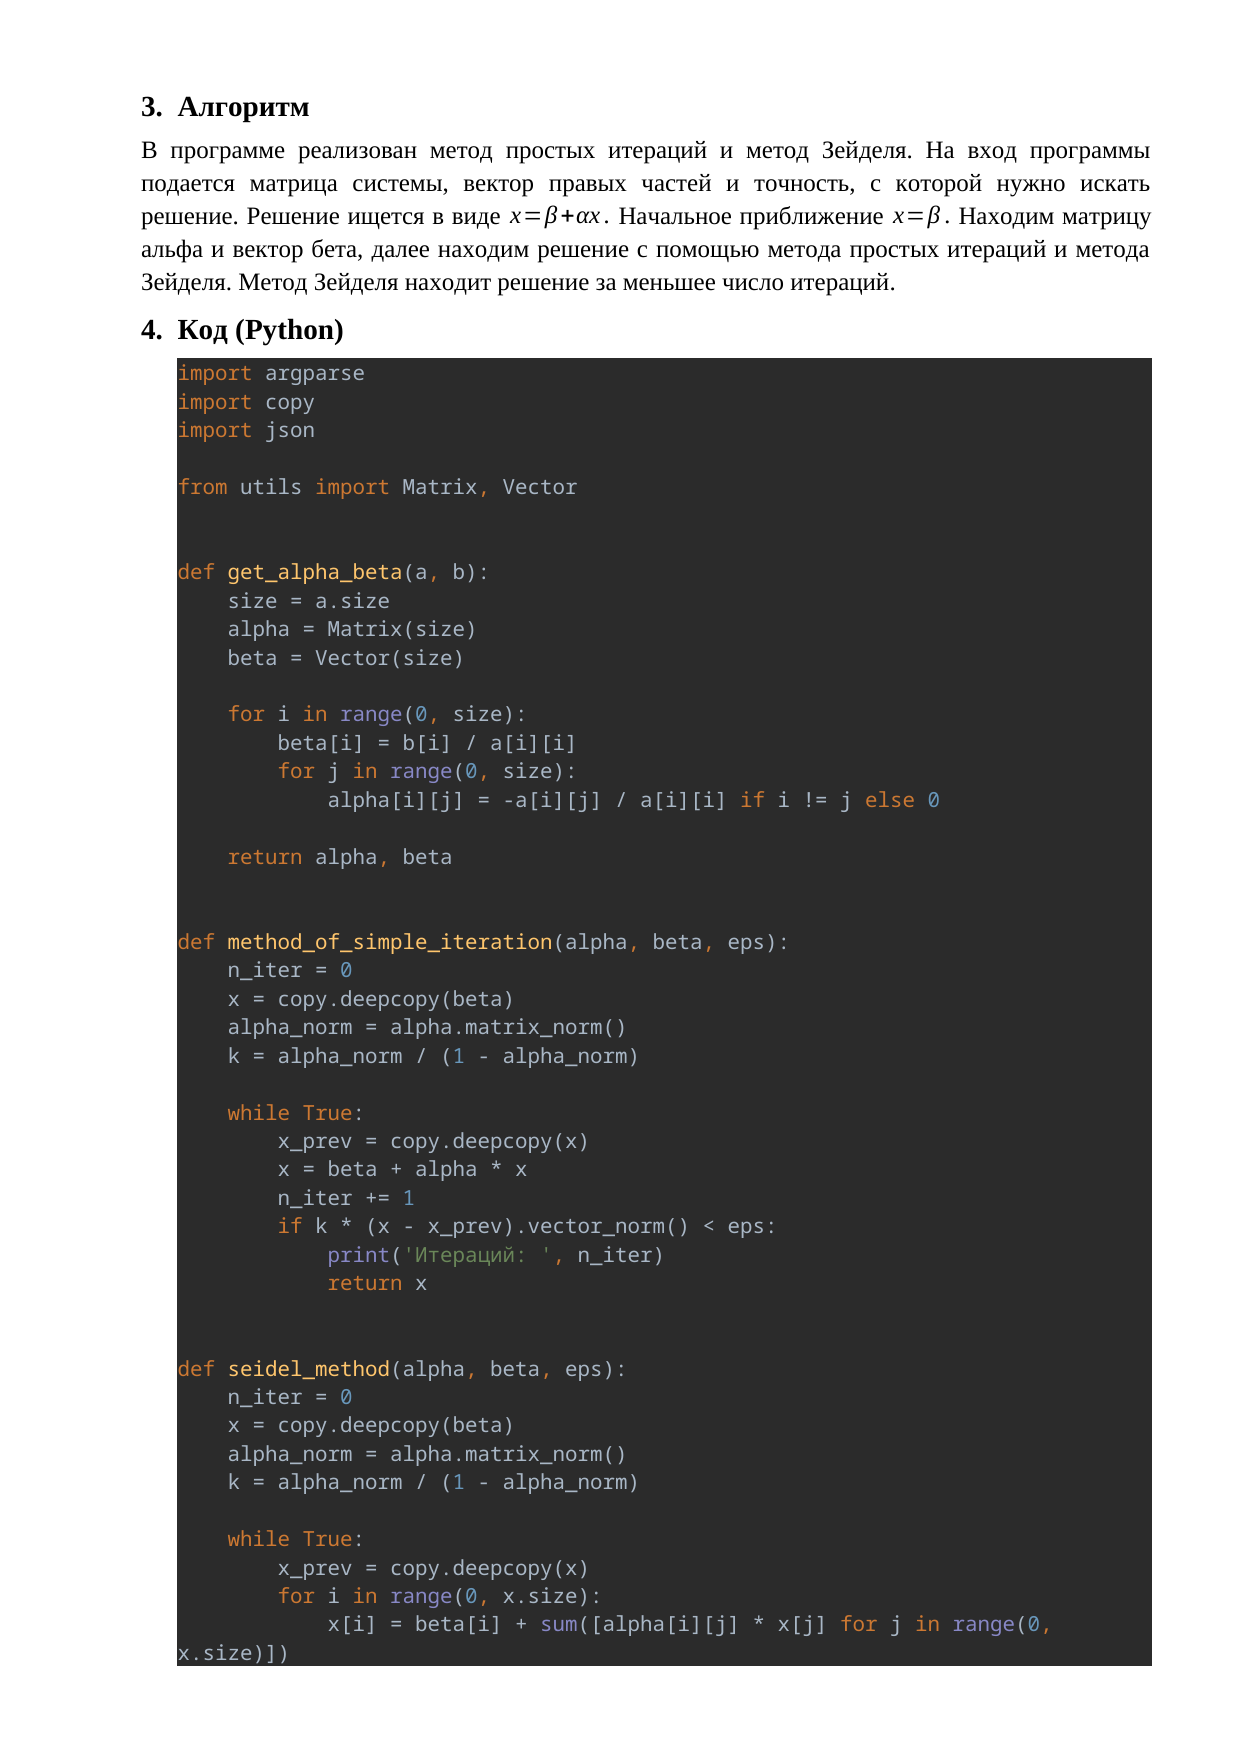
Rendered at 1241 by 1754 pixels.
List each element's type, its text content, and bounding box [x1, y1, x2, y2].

list Код (Python) [141, 312, 1152, 346]
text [177, 358, 1152, 1666]
text В программе реализован метод простых итераций и метод Зейделя. На вход программы подается матрица системы, вектор правых частей и точность, с которой нужно искать решение. Решение ищется в виде Начальное приближение Находим матрицу альфа и вектор бета, далее находим решение с помощью метода простых итераций и метода Зейделя. Метод Зейделя находит решение за меньшее число итераций. [141, 135, 1152, 296]
list Алгоритм [141, 89, 1152, 122]
